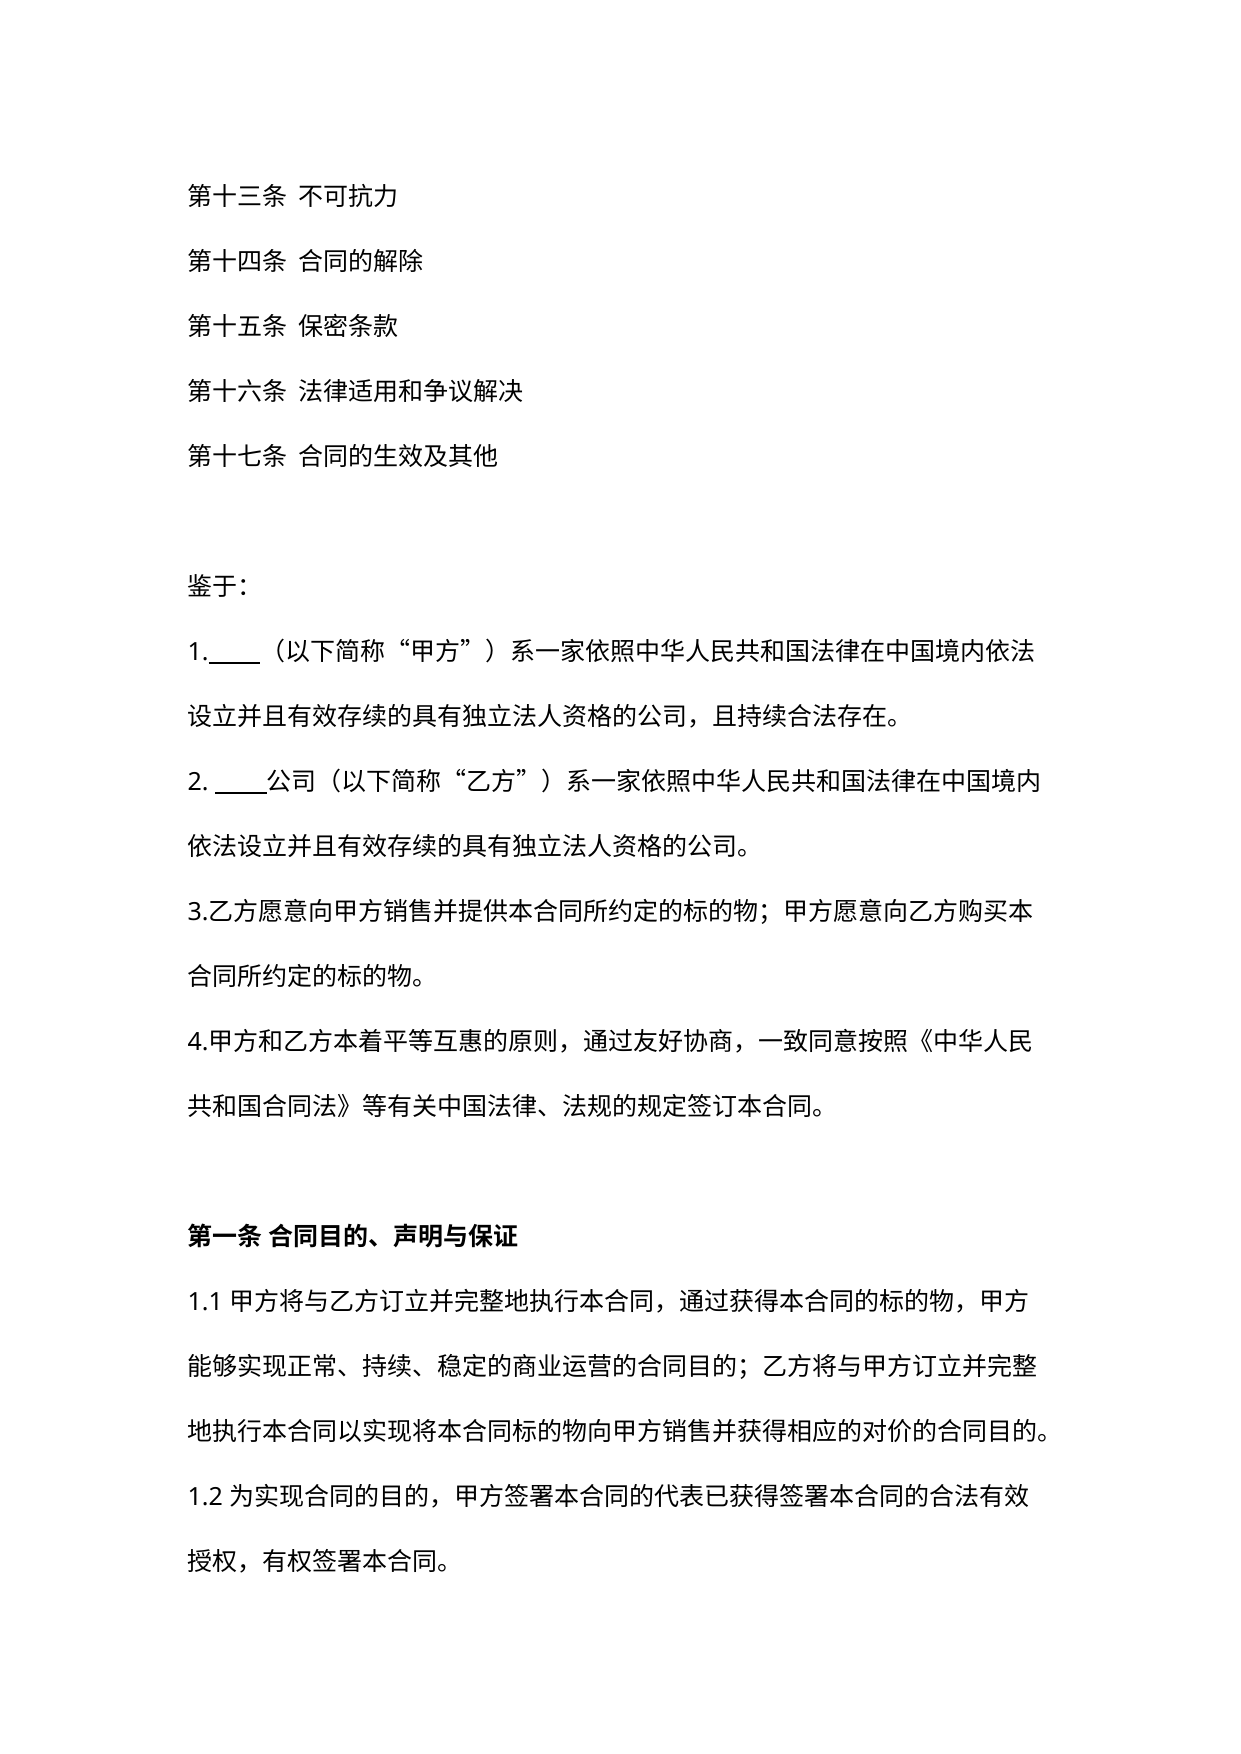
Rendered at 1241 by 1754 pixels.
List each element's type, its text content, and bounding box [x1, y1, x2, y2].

text 第十三条 不可抗力 [187, 162, 1053, 227]
text 鉴于： [187, 552, 1053, 617]
text 1.2 为实现合同的目的，甲方签署本合同的代表已获得签署本合同的合法有效授权，有权签署本合同。 [187, 1462, 1053, 1592]
text 第十四条 合同的解除 [187, 227, 1053, 292]
text 第十七条 合同的生效及其他 [187, 422, 1053, 487]
text 3.乙方愿意向甲方销售并提供本合同所约定的标的物；甲方愿意向乙方购买本合同所约定的标的物。 [187, 877, 1053, 1007]
text 4.甲方和乙方本着平等互惠的原则，通过友好协商，一致同意按照《中华人民共和国合同法》等有关中国法律、法规的规定签订本合同。 [187, 1007, 1053, 1137]
text 2. 公司（以下简称“乙方”）系一家依照中华人民共和国法律在中国境内依法设立并且有效存续的具有独立法人资格的公司。 [187, 747, 1053, 877]
text 1. （以下简称“甲方”）系一家依照中华人民共和国法律在中国境内依法设立并且有效存续的具有独立法人资格的公司，且持续合法存在。 [187, 617, 1053, 747]
text 第十六条 法律适用和争议解决 [187, 357, 1053, 422]
text 第十五条 保密条款 [187, 292, 1053, 357]
text 1.1 甲方将与乙方订立并完整地执行本合同，通过获得本合同的标的物，甲方能够实现正常、持续、稳定的商业运营的合同目的；乙方将与甲方订立并完整地执行本合同以实现将本合同标的物向甲方销售并获得相应的对价的合同目的。 [187, 1267, 1053, 1462]
subtitle 第一条 合同目的、声明与保证 [187, 1202, 1053, 1267]
